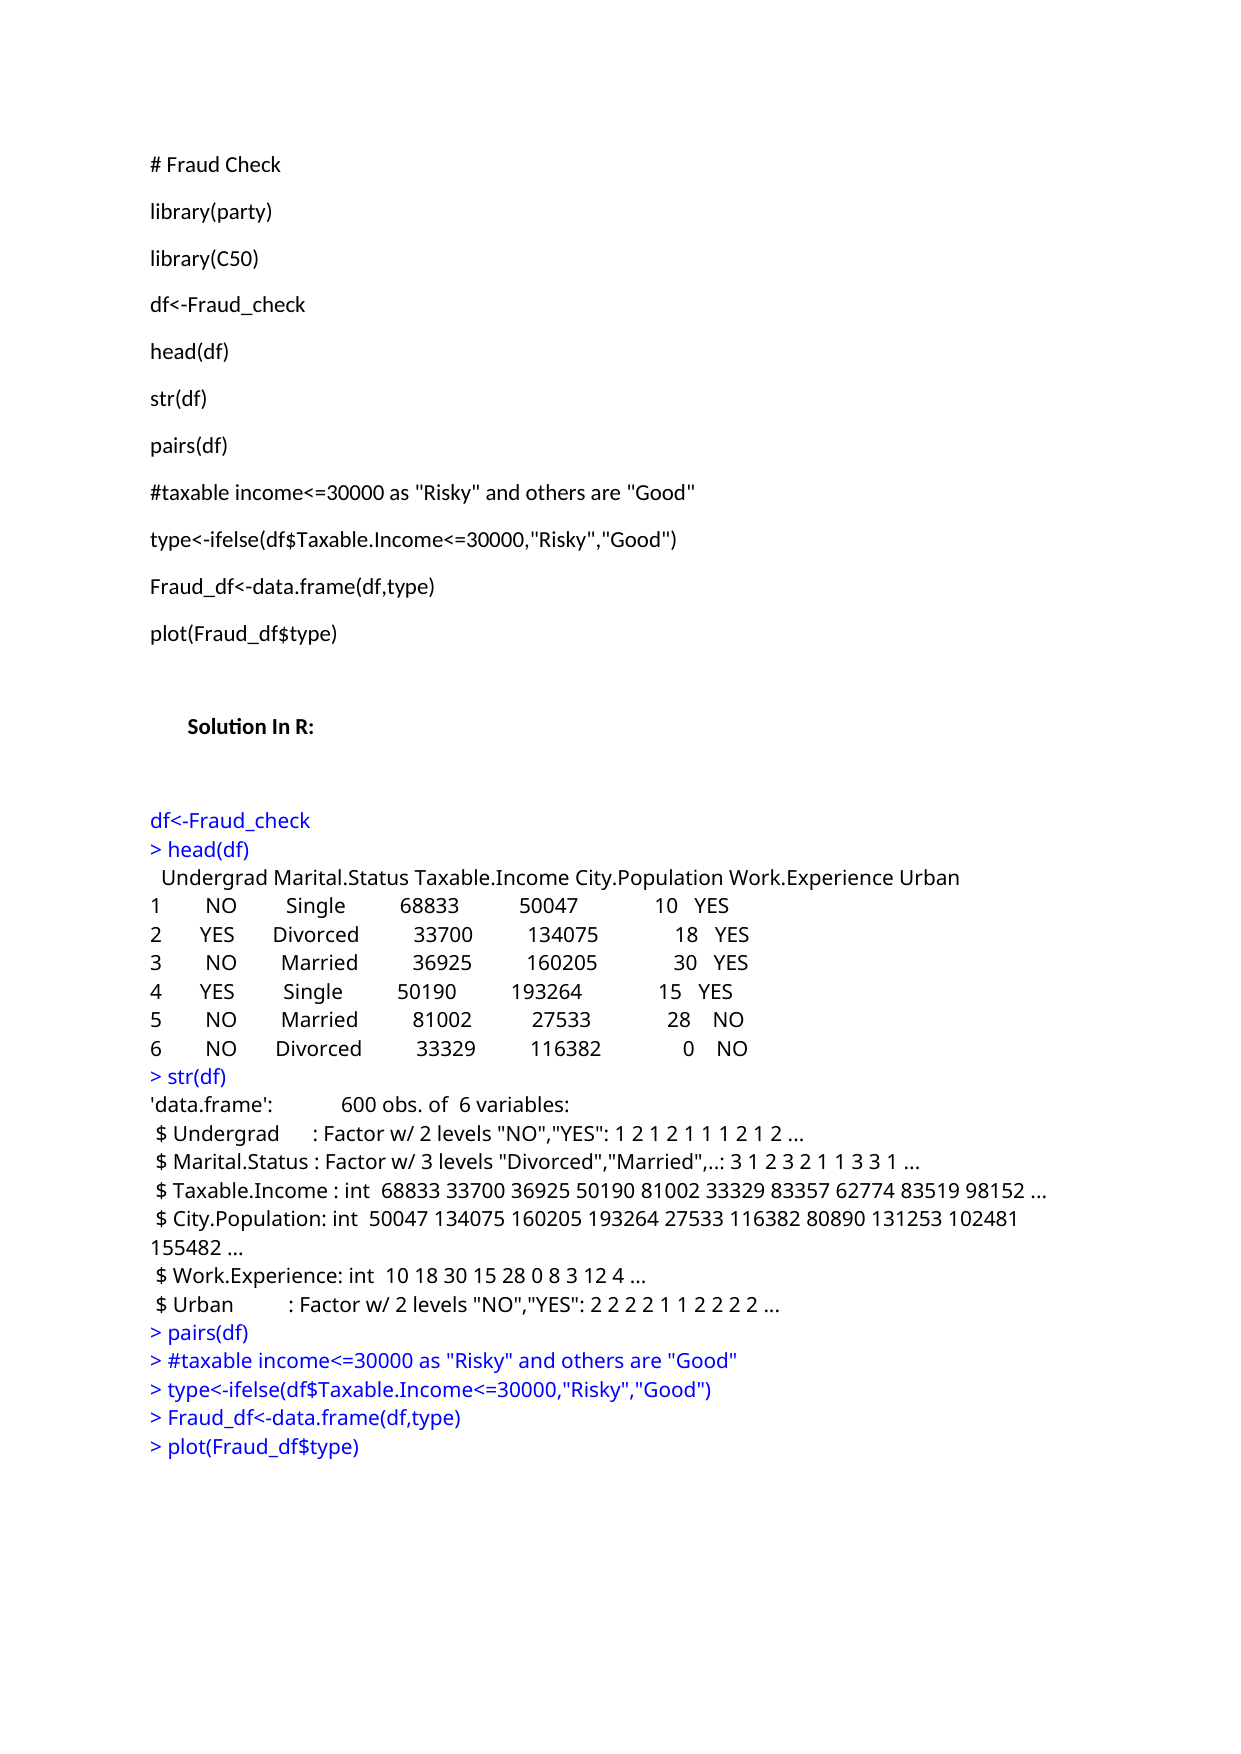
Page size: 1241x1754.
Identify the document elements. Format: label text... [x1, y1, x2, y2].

text head(df) [150, 337, 1090, 366]
text > type<-ifelse(df$Taxable.Income<=30000,"Risky","Good") [150, 1375, 1090, 1403]
text library(party) [150, 197, 1090, 225]
text pairs(df) [150, 431, 1090, 459]
text $ Urban : Factor w/ 2 levels "NO","YES": 2 2 2 2 1 1 2 2 2 2 ... [150, 1290, 1090, 1318]
text > pairs(df) [150, 1318, 1090, 1347]
text 'data.frame': 600 obs. of 6 variables: [150, 1091, 1090, 1119]
text > plot(Fraud_df$type) [150, 1432, 1090, 1460]
text > head(df) [150, 835, 1090, 863]
text plot(Fraud_df$type) [150, 619, 1090, 647]
text type<-ifelse(df$Taxable.Income<=30000,"Risky","Good") [150, 525, 1090, 553]
text 4 YES Single 50190 193264 15 YES [150, 977, 1090, 1005]
text $ Undergrad : Factor w/ 2 levels "NO","YES": 1 2 1 2 1 1 1 2 1 2 ... [150, 1119, 1090, 1147]
text #taxable income<=30000 as "Risky" and others are "Good" [150, 478, 1090, 506]
text Fraud_df<-data.frame(df,type) [150, 572, 1090, 600]
text $ Work.Experience: int 10 18 30 15 28 0 8 3 12 4 ... [150, 1261, 1090, 1290]
text $ City.Population: int 50047 134075 160205 193264 27533 116382 80890 131253 102481 155482 ... [150, 1204, 1090, 1261]
text df<-Fraud_check [150, 806, 1090, 835]
text > #taxable income<=30000 as "Risky" and others are "Good" [150, 1347, 1090, 1375]
text 5 NO Married 81002 27533 28 NO [150, 1005, 1090, 1034]
text 1 NO Single 68833 50047 10 YES [150, 892, 1090, 920]
text # Fraud Check [150, 150, 1090, 178]
text 3 NO Married 36925 160205 30 YES [150, 948, 1090, 977]
text > str(df) [150, 1062, 1090, 1091]
text 2 YES Divorced 33700 134075 18 YES [150, 920, 1090, 948]
text $ Taxable.Income : int 68833 33700 36925 50190 81002 33329 83357 62774 83519 98152 ... [150, 1176, 1090, 1204]
text 6 NO Divorced 33329 116382 0 NO [150, 1034, 1090, 1062]
text Solution In R: [187, 712, 1090, 741]
text $ Marital.Status : Factor w/ 3 levels "Divorced","Married",..: 3 1 2 3 2 1 1 3 3 1 ... [150, 1147, 1090, 1176]
text > Fraud_df<-data.frame(df,type) [150, 1403, 1090, 1432]
text library(C50) [150, 244, 1090, 272]
text Undergrad Marital.Status Taxable.Income City.Population Work.Experience Urban [150, 863, 1090, 892]
text df<-Fraud_check [150, 291, 1090, 319]
text str(df) [150, 384, 1090, 412]
